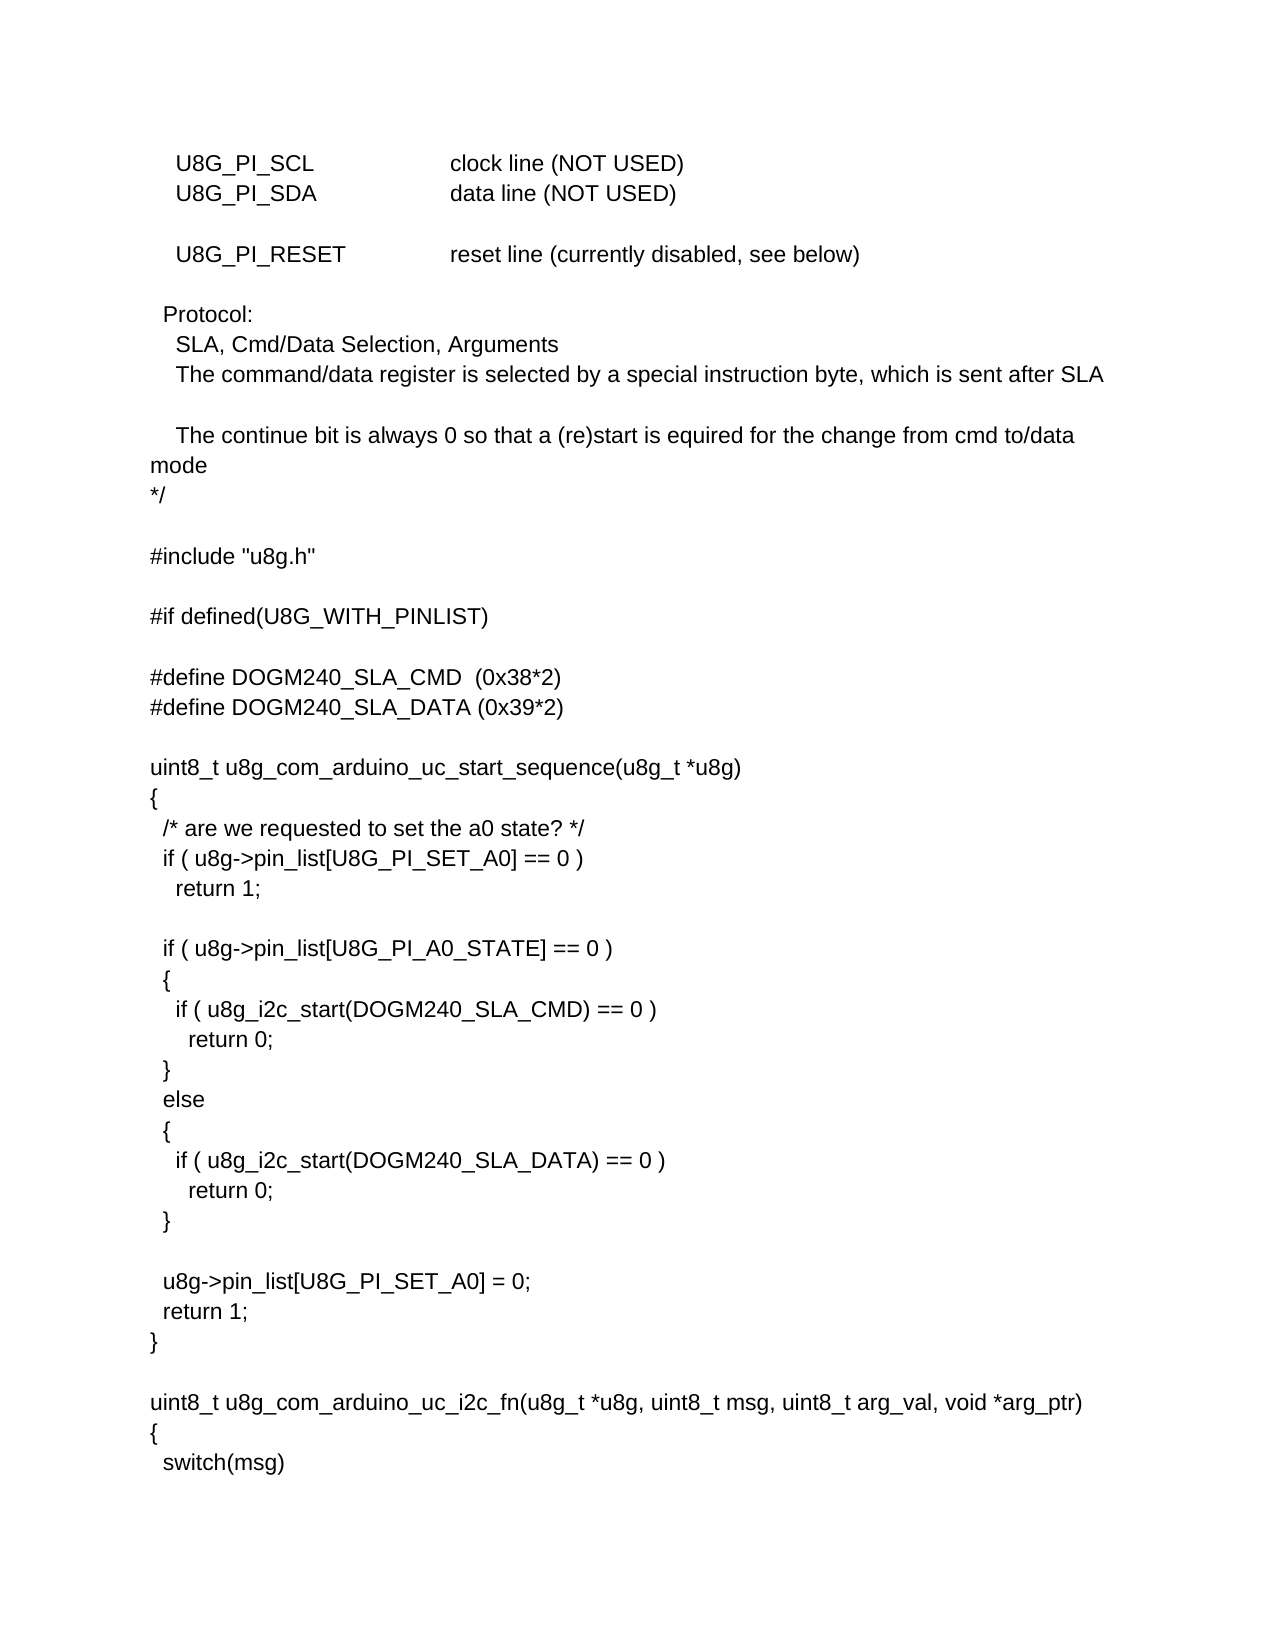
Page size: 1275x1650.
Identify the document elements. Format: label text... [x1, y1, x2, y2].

text switch(msg) [150, 1449, 1125, 1475]
text U8G_PI_RESET reset line (currently disabled, see below) [150, 241, 1125, 267]
text #if defined(U8G_WITH_PINLIST) [150, 603, 1125, 629]
text U8G_PI_SCL clock line (NOT USED) [150, 150, 1125, 176]
text SLA, Cmd/Data Selection, Arguments [150, 331, 1125, 358]
text { [150, 1419, 1125, 1445]
text return 0; [150, 1026, 1125, 1052]
text uint8_t u8g_com_arduino_uc_start_sequence(u8g_t *u8g) [150, 754, 1125, 781]
text { [150, 1117, 1125, 1143]
text u8g->pin_list[U8G_PI_SET_A0] = 0; [150, 1268, 1125, 1294]
text if ( u8g_i2c_start(DOGM240_SLA_CMD) == 0 ) [150, 996, 1125, 1022]
text else [150, 1086, 1125, 1113]
text } [150, 1056, 1125, 1083]
text return 0; [150, 1177, 1125, 1203]
text } [150, 1207, 1125, 1234]
text { [150, 966, 1125, 992]
text if ( u8g->pin_list[U8G_PI_SET_A0] == 0 ) [150, 845, 1125, 871]
text uint8_t u8g_com_arduino_uc_i2c_fn(u8g_t *u8g, uint8_t msg, uint8_t arg_val, void *arg_ptr) [150, 1388, 1125, 1415]
text return 1; [150, 875, 1125, 901]
text #define DOGM240_SLA_DATA (0x39*2) [150, 694, 1125, 720]
text /* are we requested to set the a0 state? */ [150, 814, 1125, 841]
text if ( u8g_i2c_start(DOGM240_SLA_DATA) == 0 ) [150, 1147, 1125, 1173]
text */ [150, 482, 1125, 509]
text return 1; [150, 1298, 1125, 1324]
text if ( u8g->pin_list[U8G_PI_A0_STATE] == 0 ) [150, 935, 1125, 962]
text U8G_PI_SDA data line (NOT USED) [150, 180, 1125, 207]
text The continue bit is always 0 so that a (re)start is equired for the change from cmd to/data mode [150, 422, 1125, 478]
text { [150, 784, 1125, 811]
text } [150, 1328, 1125, 1354]
text #define DOGM240_SLA_CMD (0x38*2) [150, 663, 1125, 690]
text #include "u8g.h" [150, 543, 1125, 569]
text The command/data register is selected by a special instruction byte, which is sent after SLA [150, 361, 1125, 388]
text Protocol: [150, 301, 1125, 327]
